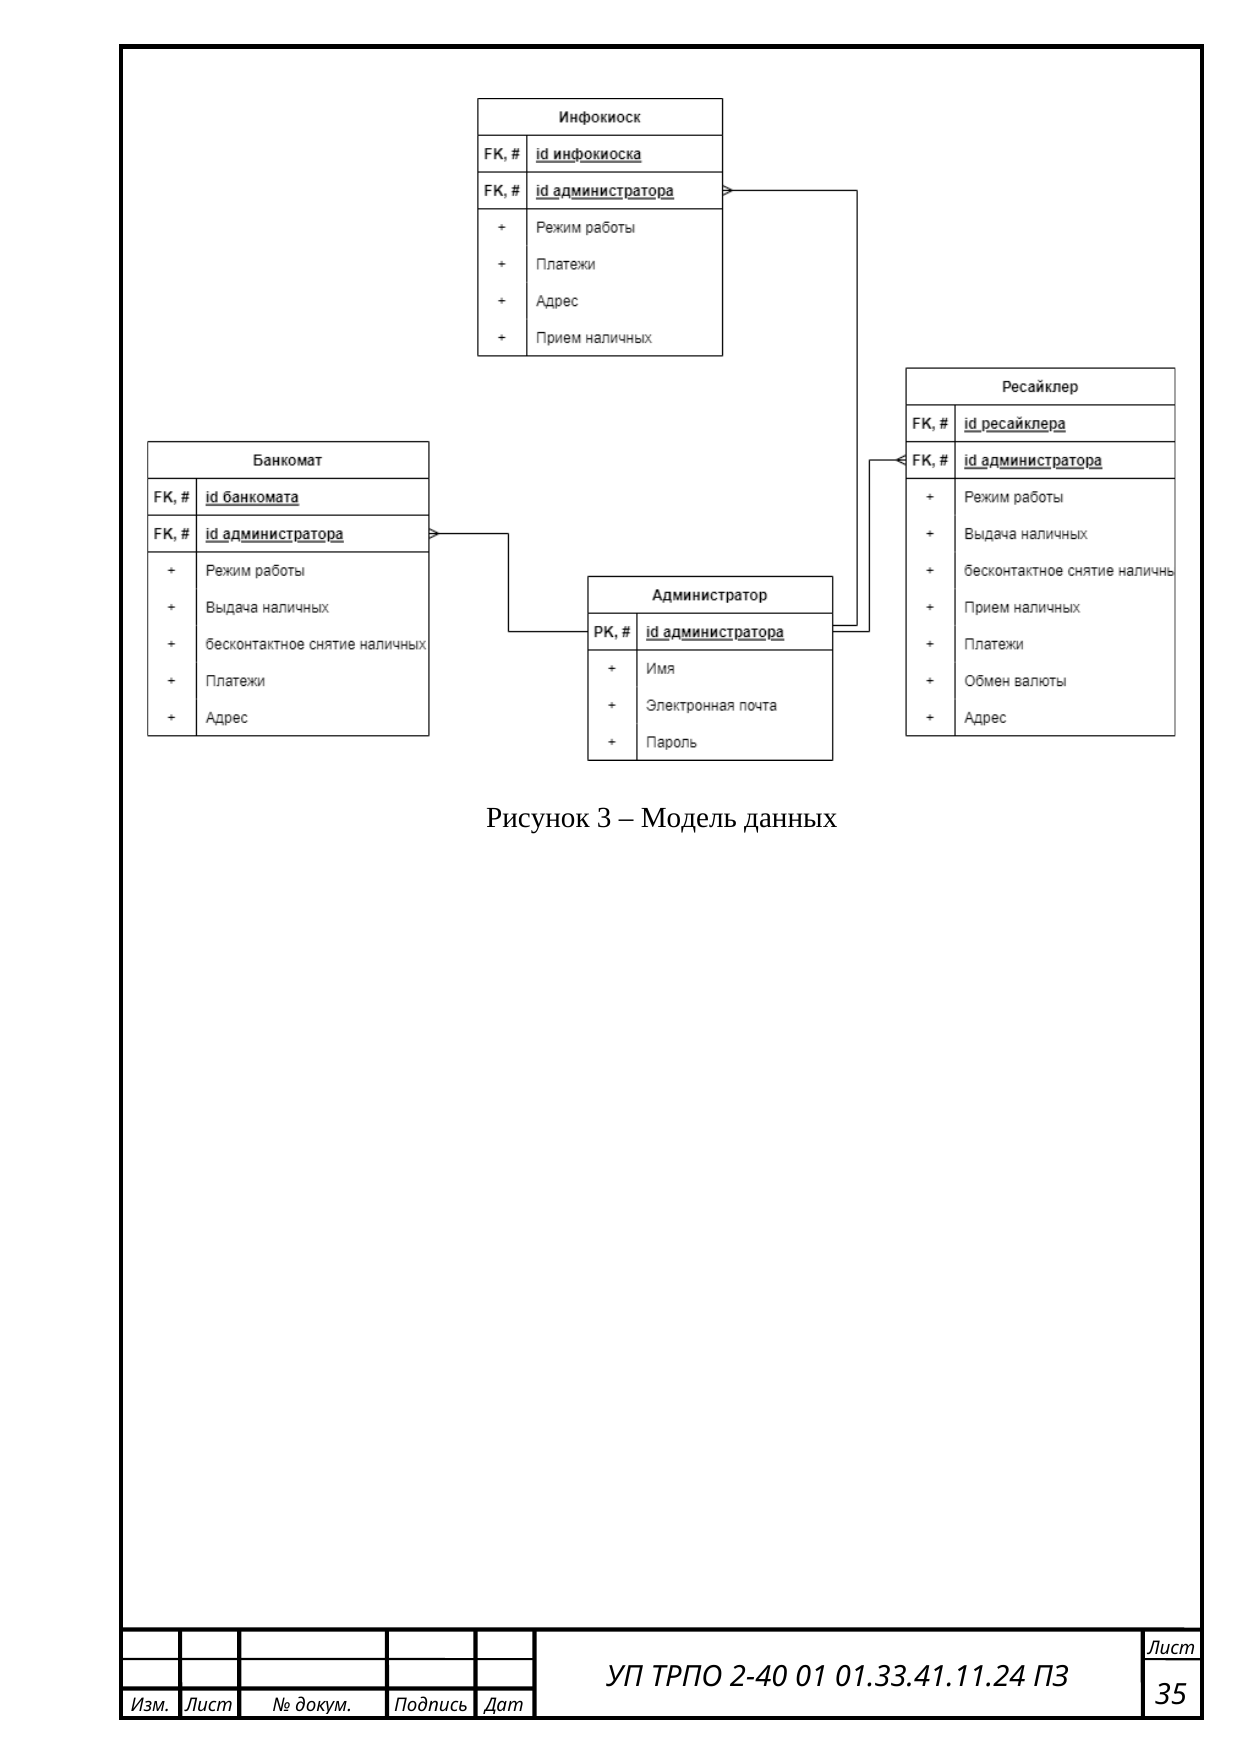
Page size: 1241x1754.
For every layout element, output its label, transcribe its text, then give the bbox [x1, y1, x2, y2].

picture [147, 98, 1176, 761]
text Рисунок 3 – Модель данных [148, 798, 1175, 835]
